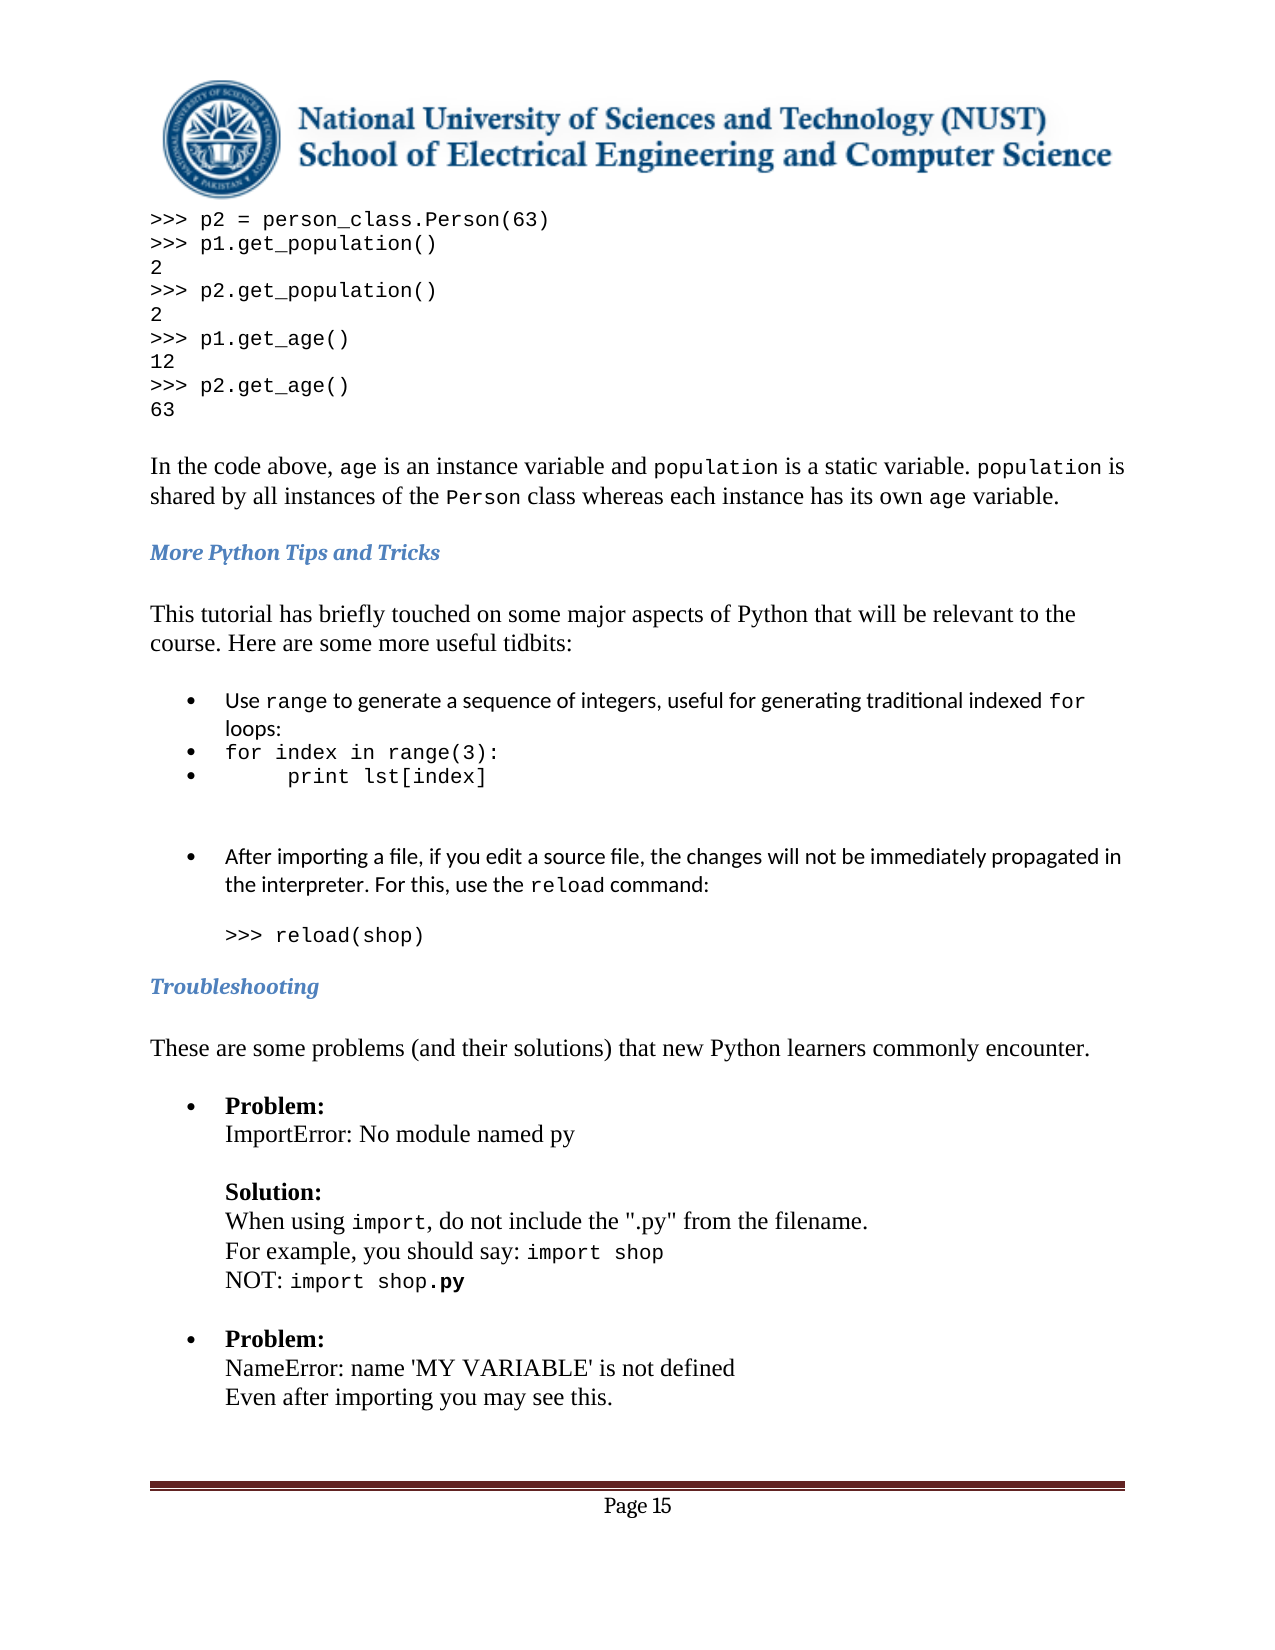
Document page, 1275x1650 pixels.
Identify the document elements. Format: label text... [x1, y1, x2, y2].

text In the code above, age is an instance variable and population is a static variable. population is shared by all instances of the Person class whereas each instance has its own age variable. [150, 451, 1125, 511]
text These are some problems (and their solutions) that new Python learners commonly encounter. [150, 1033, 1125, 1062]
list Use range to generate a sequence of integers, useful for generating traditional indexed for loops: [187, 686, 1125, 742]
picture [150, 75, 1125, 210]
text Solution: When using import, do not include the ".py" from the filename. For example, you should say: import shop NOT: import shop.py [225, 1177, 1125, 1295]
subtitle More Python Tips and Tricks [150, 540, 1125, 566]
list print lst[index] [187, 766, 1125, 789]
list Problem: ImportError: No module named py [187, 1091, 1125, 1148]
subtitle Troubleshooting [150, 973, 1125, 1000]
list After importing a file, if you edit a source file, the changes will not be immediately propagated in the interpreter. For this, use the reload command: >>> reload(shop) [187, 842, 1125, 948]
list for index in range(3): [187, 742, 1125, 766]
text This tutorial has briefly touched on some major aspects of Python that will be relevant to the course. Here are some more useful tidbits: [150, 599, 1125, 657]
list Problem: NameError: name 'MY VARIABLE' is not defined Even after importing you may see this. [187, 1324, 1125, 1410]
